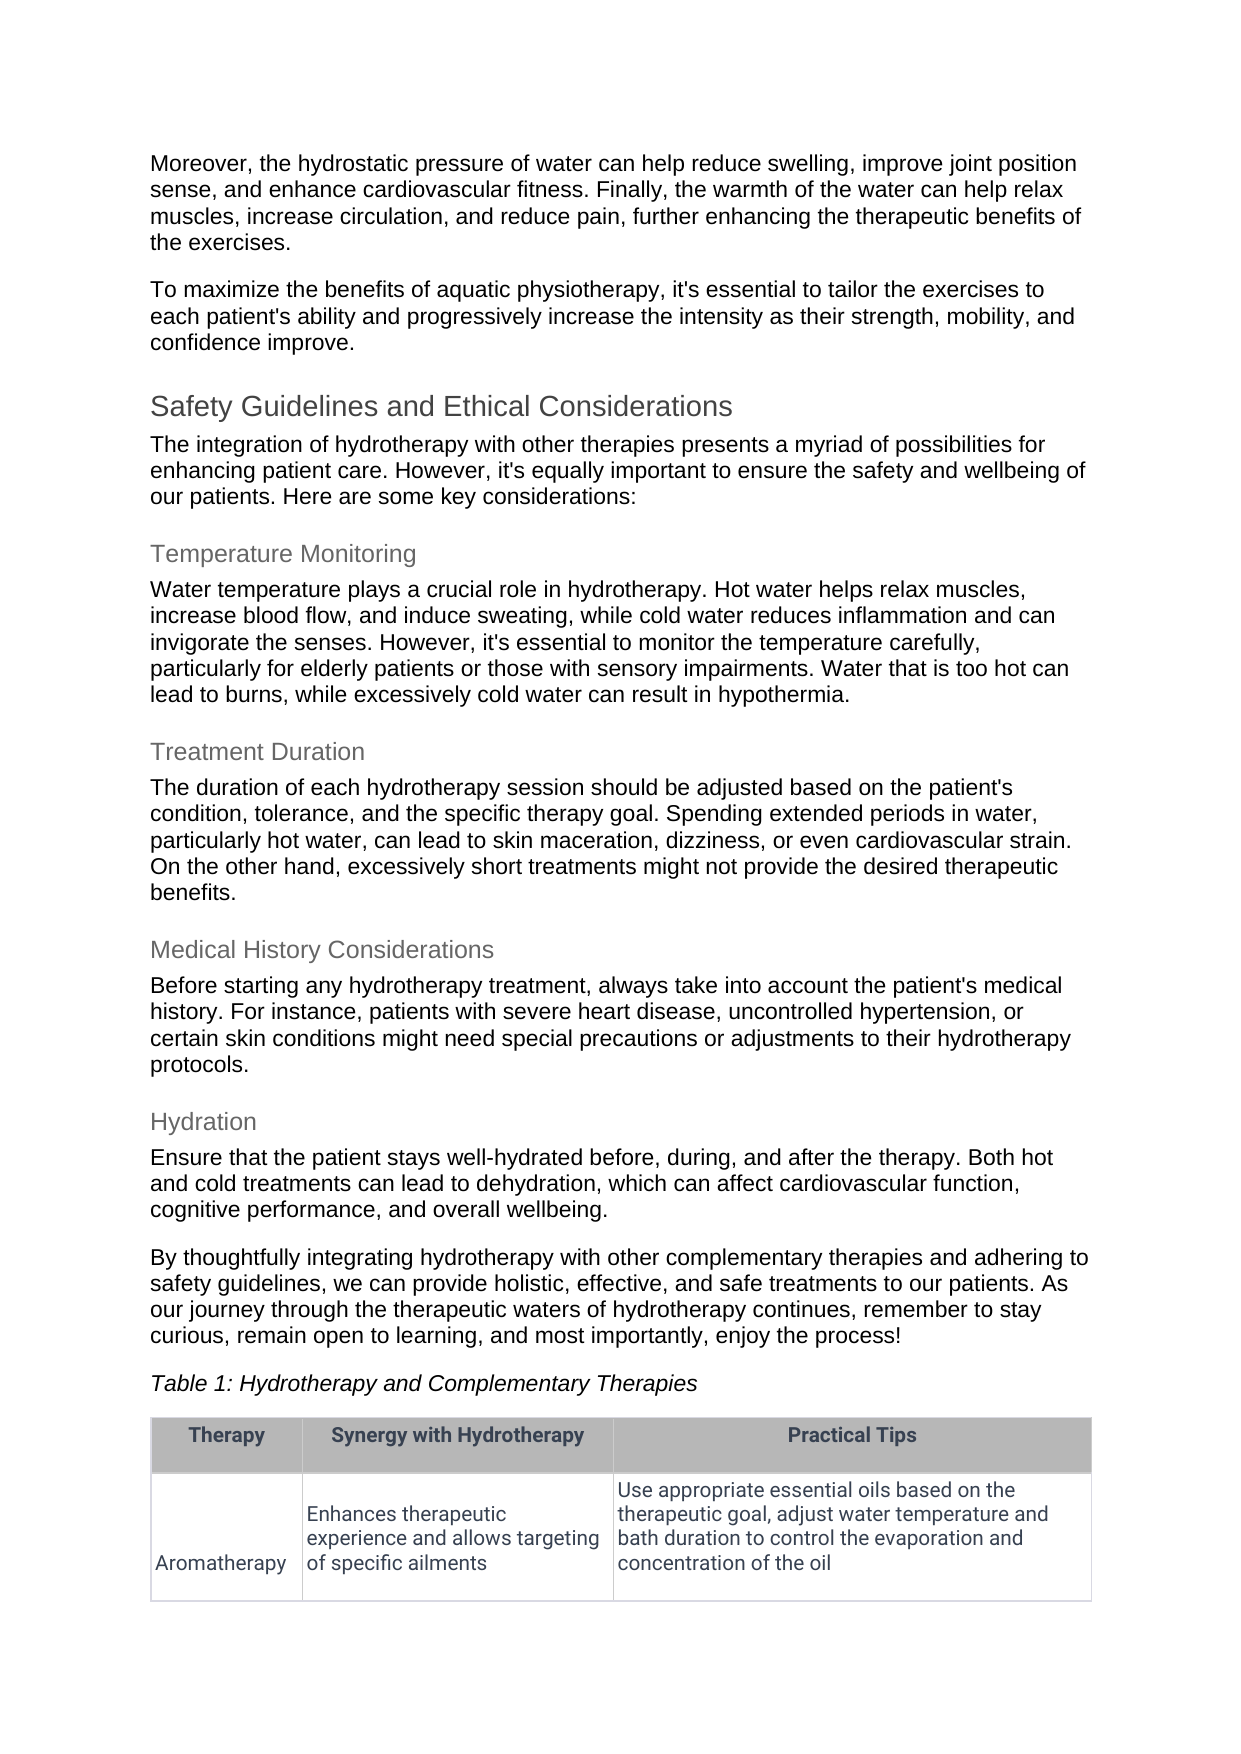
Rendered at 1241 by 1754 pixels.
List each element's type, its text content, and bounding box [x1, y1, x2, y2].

table_header Practical Tips [614, 1418, 1091, 1472]
table_header Synergy with Hydrotherapy [303, 1418, 613, 1472]
text The integration of hydrotherapy with other therapies presents a myriad of possibilities for enhancing patient care. However, it's equally important to ensure the safety and wellbeing of our patients. Here are some key considerations: [150, 431, 1090, 509]
table_cell Aromatherapy [152, 1474, 302, 1600]
table_cell Enhances therapeutic experience and allows targeting of specific ailments [303, 1474, 613, 1600]
subtitle Temperature Monitoring [150, 539, 1090, 567]
text Moreover, the hydrostatic pressure of water can help reduce swelling, improve joint position sense, and enhance cardiovascular fitness. Finally, the warmth of the water can help relax muscles, increase circulation, and reduce pain, further enhancing the therapeutic benefits of the exercises. [150, 150, 1090, 255]
text To maximize the benefits of aquatic physiotherapy, it's essential to tailor the exercises to each patient's ability and progressively increase the intensity as their strength, mobility, and confidence improve. [150, 276, 1090, 355]
subtitle Safety Guidelines and Ethical Considerations [150, 389, 1090, 422]
text Ensure that the patient stays well-hydrated before, during, and after the therapy. Both hot and cold treatments can lead to dehydration, which can affect cardiovascular function, cognitive performance, and overall wellbeing. [150, 1143, 1090, 1223]
subtitle Medical History Considerations [150, 935, 1090, 963]
text Before starting any hydrotherapy treatment, always take into account the patient's medical history. For instance, patients with severe heart disease, uncontrolled hypertension, or certain skin conditions might need special precautions or adjustments to their hydrotherapy protocols. [150, 972, 1090, 1077]
text Table 1: Hydrotherapy and Complementary Therapies [150, 1370, 1090, 1396]
text Water temperature plays a crucial role in hydrotherapy. Hot water helps relax muscles, increase blood flow, and induce sweating, while cold water reduces inflammation and can invigorate the senses. However, it's essential to monitor the temperature carefully, particularly for elderly patients or those with sensory impairments. Water that is too hot can lead to burns, while excessively cold water can result in hypothermia. [150, 576, 1090, 708]
subtitle Hydration [150, 1106, 1090, 1135]
subtitle Treatment Duration [150, 737, 1090, 766]
table_cell Use appropriate essential oils based on the therapeutic goal, adjust water temperature and bath duration to control the evaporation and concentration of the oil [614, 1474, 1091, 1600]
text By thoughtfully integrating hydrotherapy with other complementary therapies and adhering to safety guidelines, we can provide holistic, effective, and safe treatments to our patients. As our journey through the therapeutic waters of hydrotherapy continues, remember to stay curious, remain open to learning, and most importantly, enjoy the process! [150, 1243, 1090, 1349]
table_header Therapy [152, 1418, 302, 1472]
text The duration of each hydrotherapy session should be adjusted based on the patient's condition, tolerance, and the specific therapy goal. Spending extended periods in water, particularly hot water, can lead to skin maceration, dizziness, or even cardiovascular strain. On the other hand, excessively short treatments might not provide the desired therapeutic benefits. [150, 774, 1090, 906]
